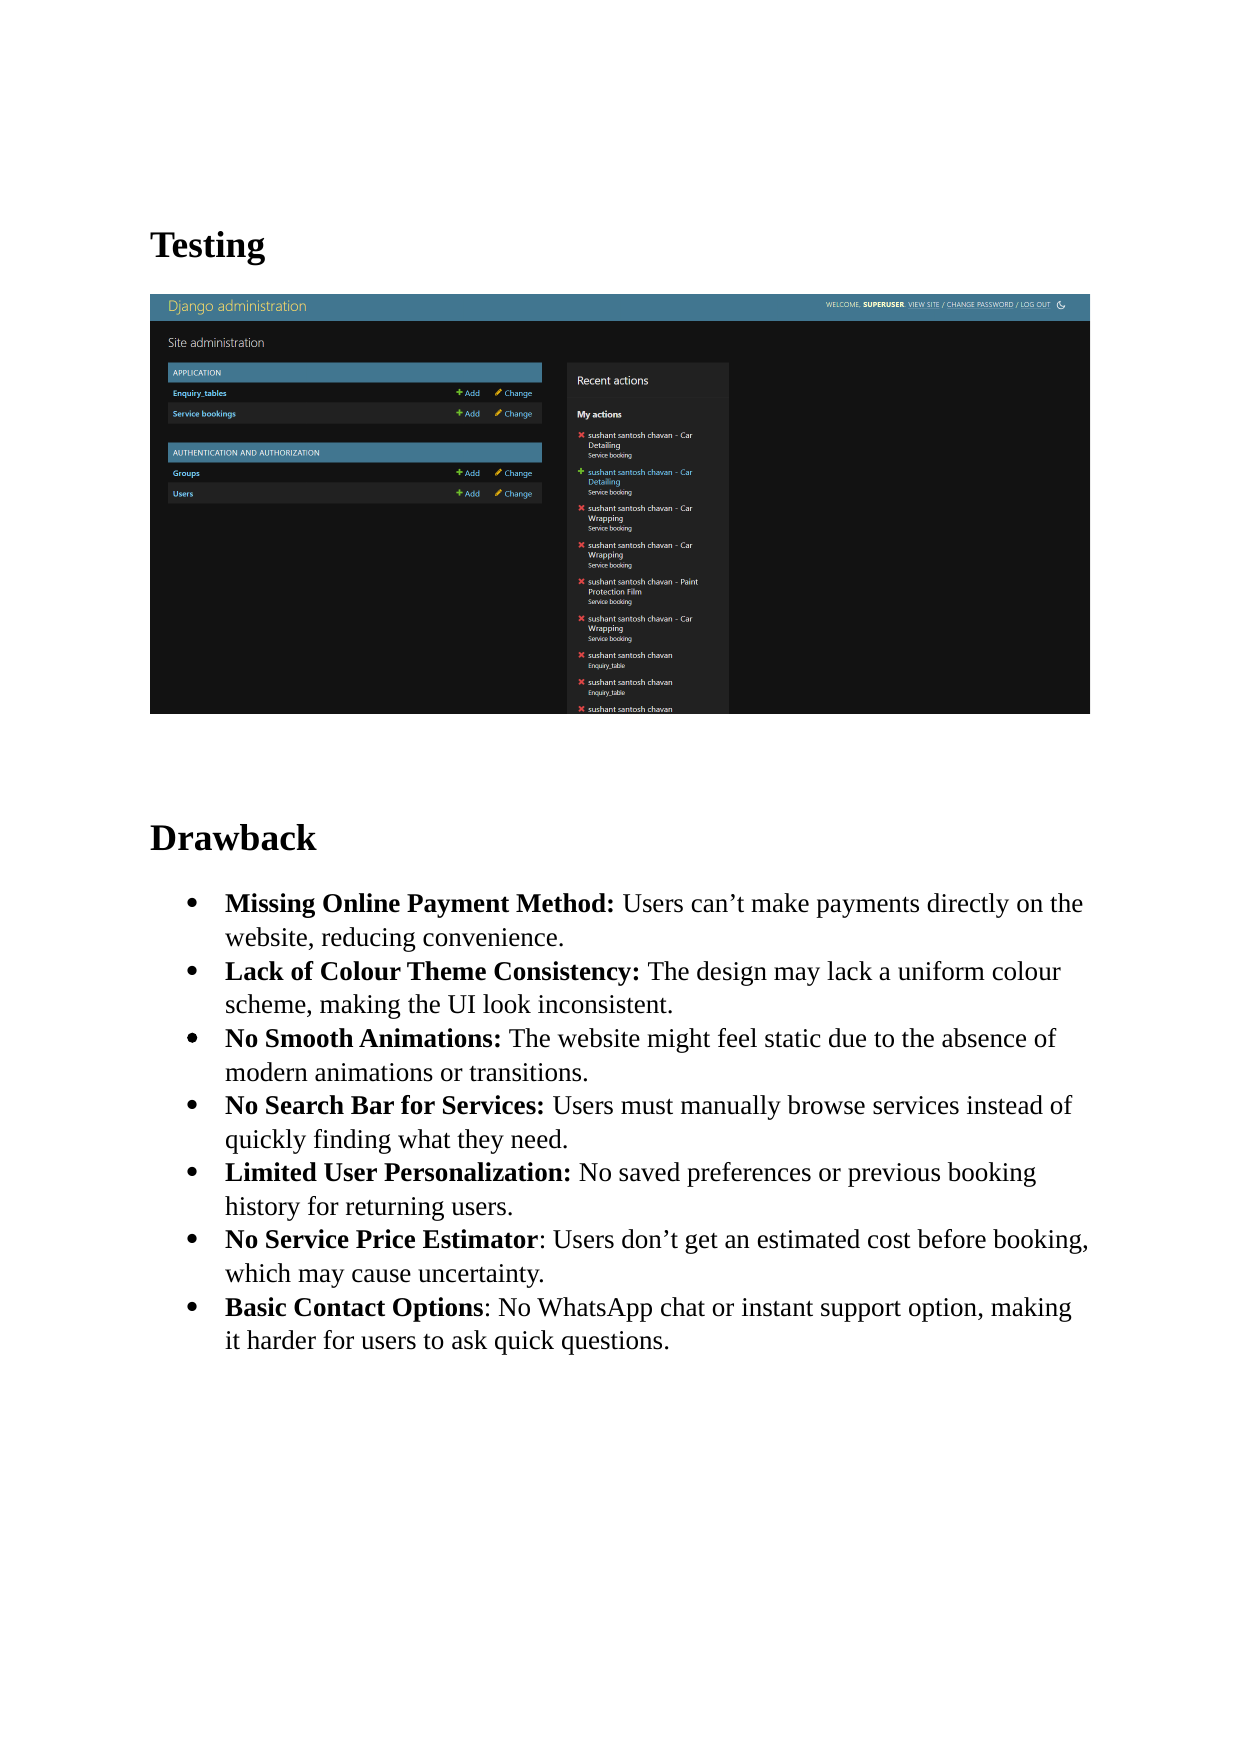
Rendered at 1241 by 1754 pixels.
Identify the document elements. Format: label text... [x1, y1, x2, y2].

list No Search Bar for Services: Users must manually browse services instead of quickly finding what they need. [187, 1089, 1090, 1154]
list No Service Price Estimator: Users don’t get an estimated cost before booking, which may cause uncertainty. [187, 1223, 1090, 1288]
list Limited User Personalization: No saved preferences or previous booking history for returning users. [187, 1156, 1090, 1221]
list Basic Contact Options: No WhatsApp chat or instant support option, making it harder for users to ask quick questions. [187, 1291, 1090, 1356]
list Lack of Colour Theme Consistency: The design may lack a uniform colour scheme, making the UI look inconsistent. [187, 955, 1090, 1019]
list No Smooth Animations: The website might feel static due to the absence of modern animations or transitions. [187, 1022, 1090, 1087]
picture [150, 294, 1091, 714]
list Missing Online Payment Method: Users can’t make payments directly on the website, reducing convenience. [187, 888, 1090, 952]
text Testing [150, 222, 1090, 265]
text Drawback [150, 815, 1090, 858]
